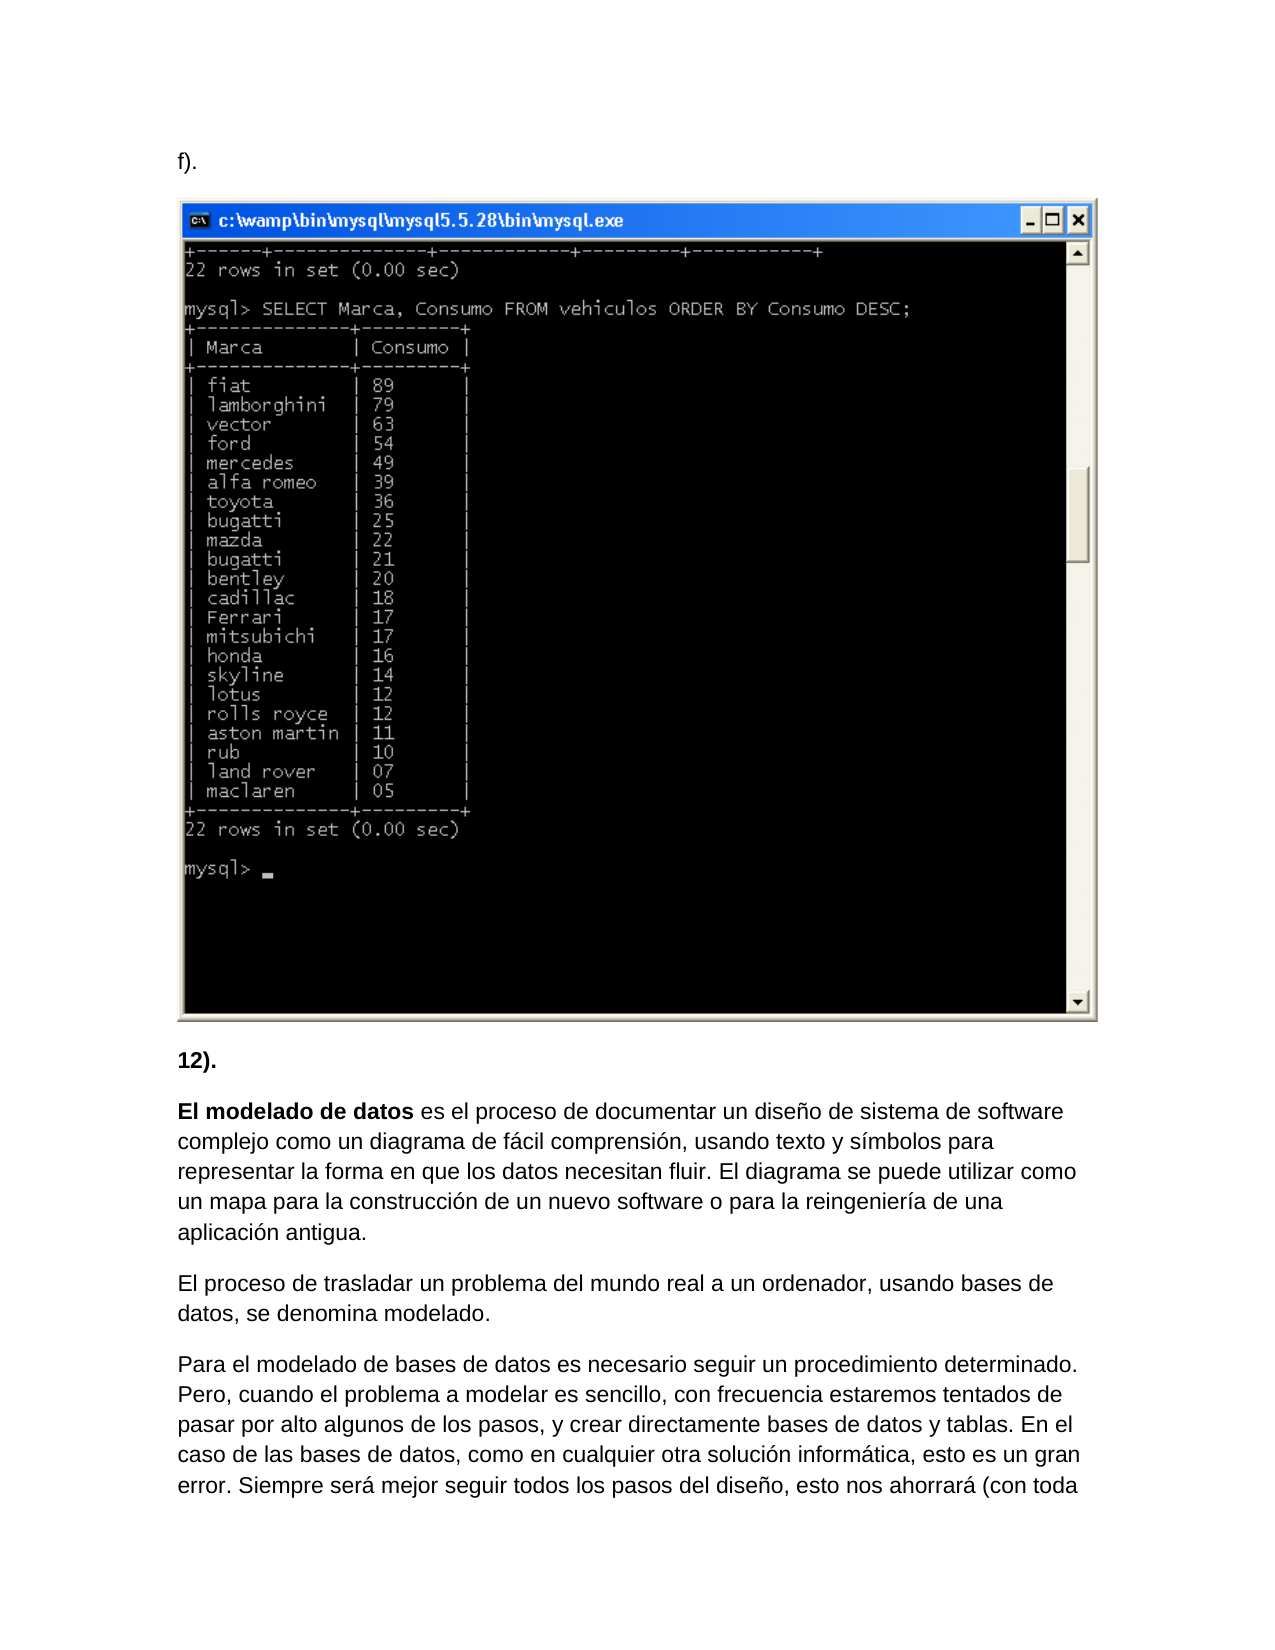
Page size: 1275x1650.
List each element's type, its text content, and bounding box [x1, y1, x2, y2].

text 12). [177, 1047, 1098, 1073]
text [177, 1351, 1098, 1498]
text El proceso de trasladar un problema del mundo real a un ordenador, usando bases de datos, se denomina modelado. [177, 1269, 1098, 1326]
text f). [177, 148, 1098, 174]
text El modelado de datos es el proceso de documentar un diseño de sistema de software complejo como un diagrama de fácil comprensión, usando texto y símbolos para representar la forma en que los datos necesitan fluir. El diagrama se puede utilizar como un mapa para la construcción de un nuevo software o para la reingeniería de una aplicación antigua. [177, 1098, 1098, 1245]
picture [177, 198, 1098, 1022]
